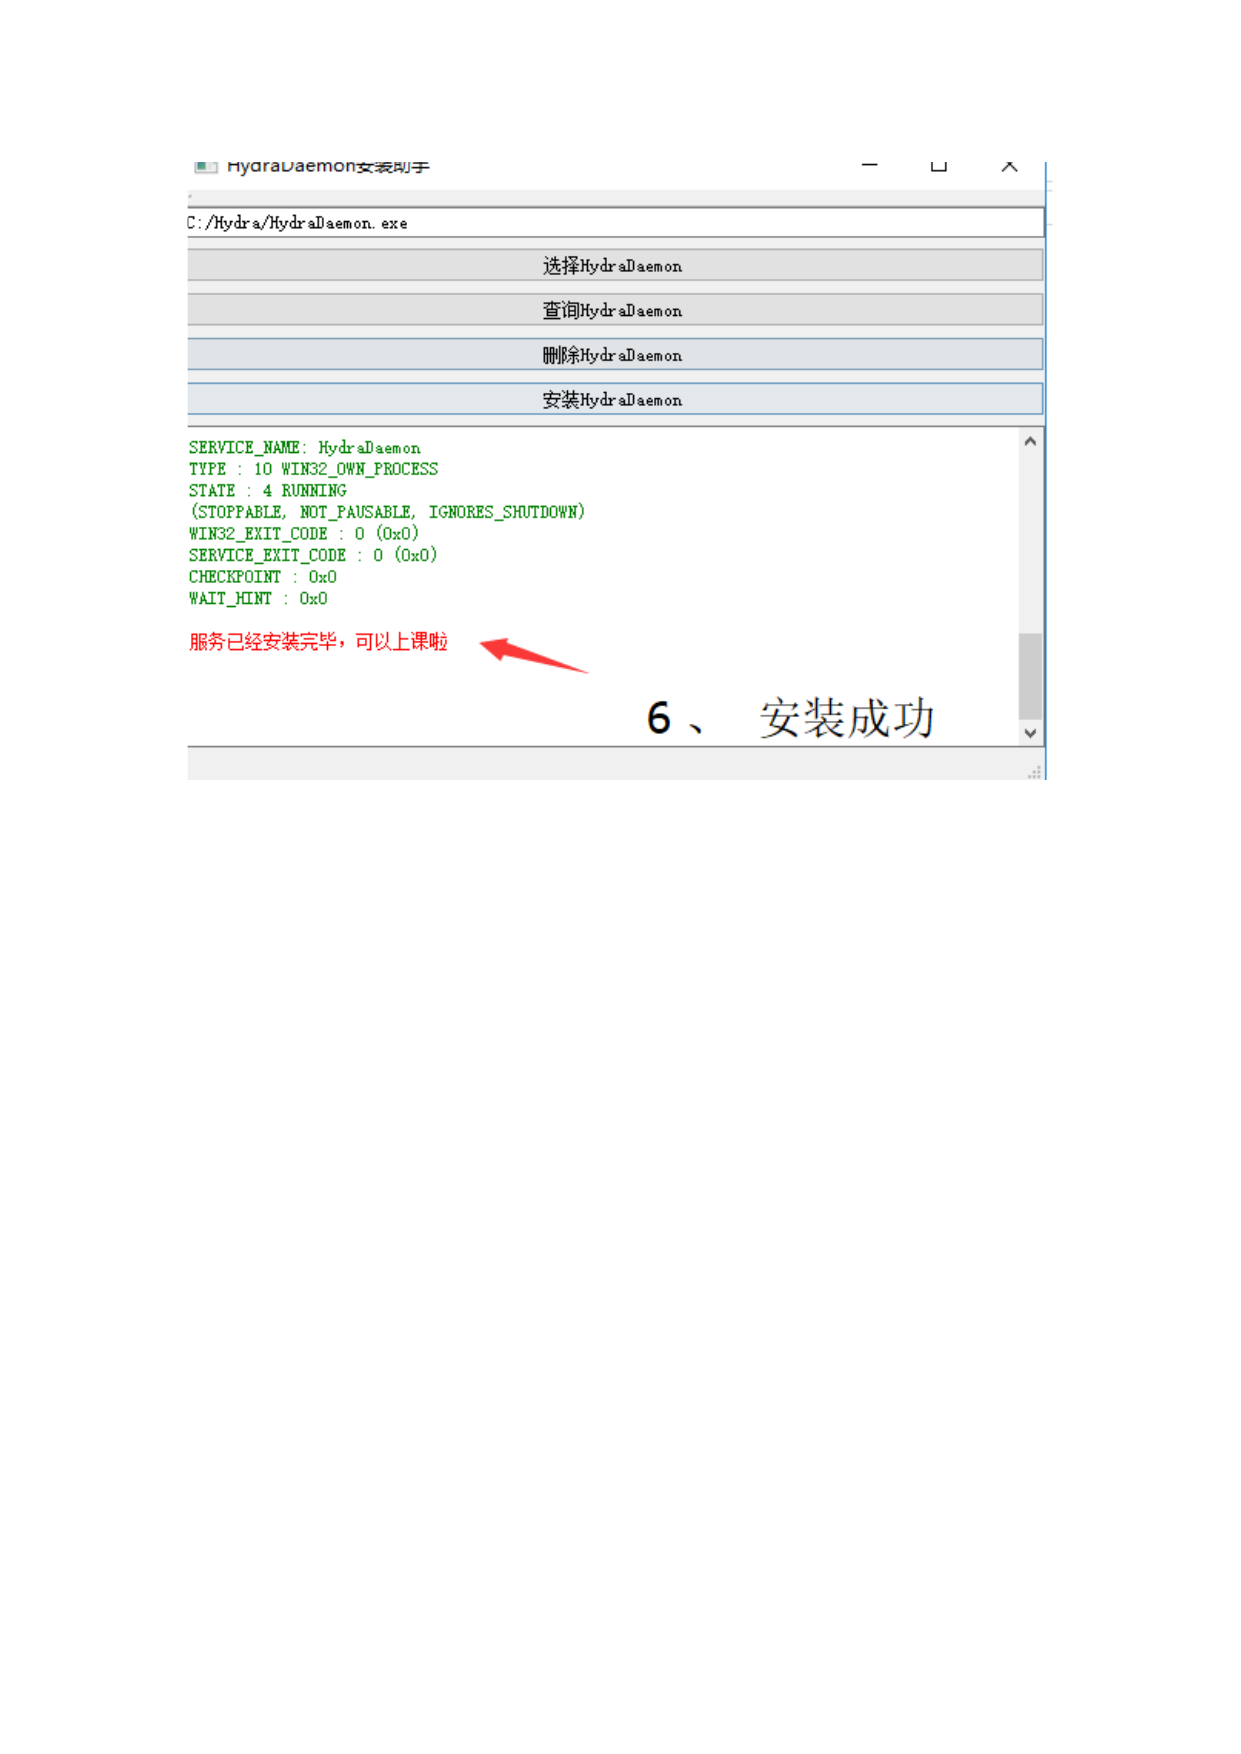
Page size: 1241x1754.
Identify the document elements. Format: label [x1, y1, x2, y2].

picture [187, 162, 1053, 780]
